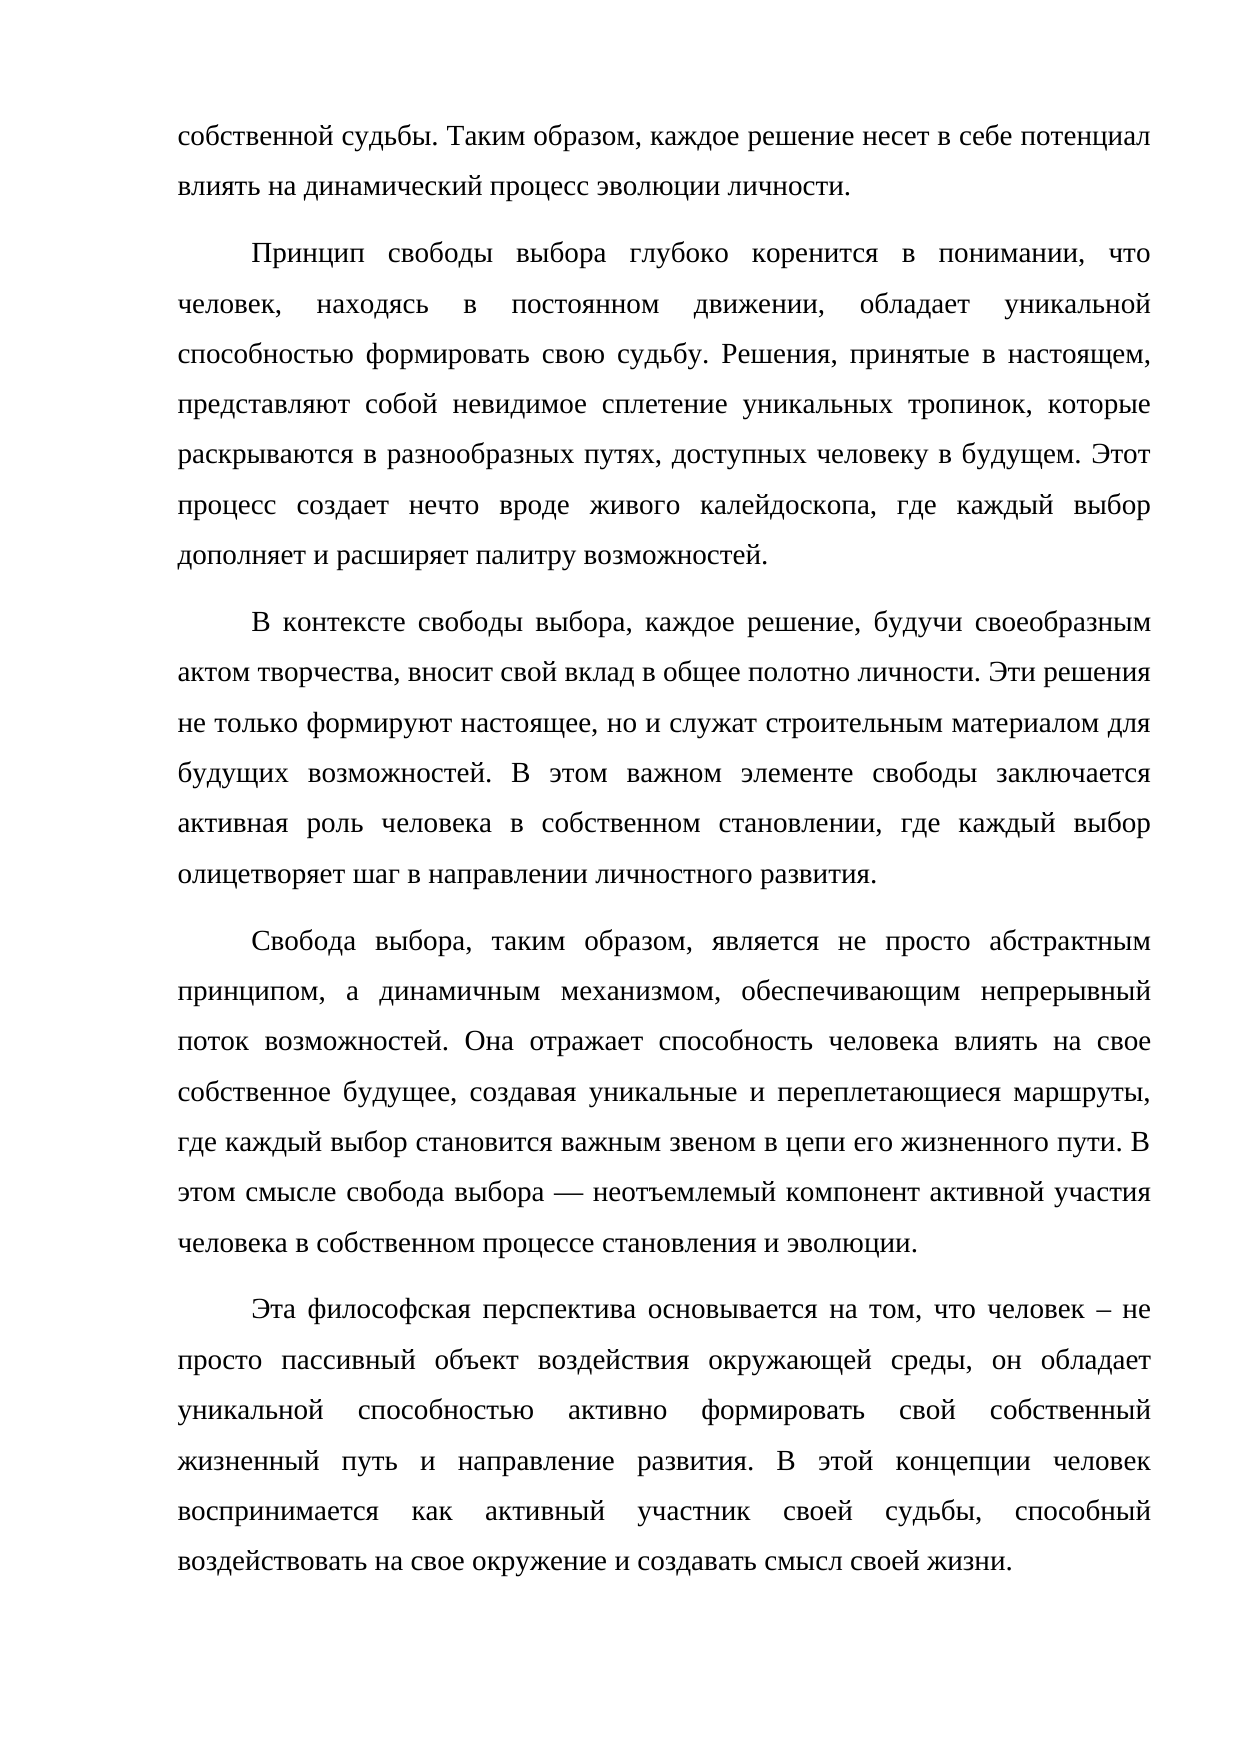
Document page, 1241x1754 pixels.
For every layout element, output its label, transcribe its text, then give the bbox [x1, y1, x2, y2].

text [177, 118, 1152, 202]
text Свобода выбора, таким образом, является не просто абстрактным принципом, а динамичным механизмом, обеспечивающим непрерывный поток возможностей. Она отражает способность человека влиять на свое собственное будущее, создавая уникальные и переплетающиеся маршруты, где каждый выбор становится важным звеном в цепи его жизненного пути. В этом смысле свобода выбора — неотъемлемый компонент активной участия человека в собственном процессе становления и эволюции. [177, 923, 1152, 1258]
text В контексте свободы выбора, каждое решение, будучи своеобразным актом творчества, вносит свой вклад в общее полотно личности. Эти решения не только формируют настоящее, но и служат строительным материалом для будущих возможностей. В этом важном элементе свободы заключается активная роль человека в собственном становлении, где каждый выбор олицетворяет шаг в направлении личностного развития. [177, 604, 1152, 889]
text Эта философская перспектива основывается на том, что человек – не просто пассивный объект воздействия окружающей среды, он обладает уникальной способностью активно формировать свой собственный жизненный путь и направление развития. В этой концепции человек воспринимается как активный участник своей судьбы, способный воздействовать на свое окружение и создавать смысл своей жизни. [177, 1292, 1152, 1577]
text Принцип свободы выбора глубоко коренится в понимании, что человек, находясь в постоянном движении, обладает уникальной способностью формировать свою судьбу. Решения, принятые в настоящем, представляют собой невидимое сплетение уникальных тропинок, которые раскрываются в разнообразных путях, доступных человеку в будущем. Этот процесс создает нечто вроде живого калейдоскопа, где каждый выбор дополняет и расширяет палитру возможностей. [177, 235, 1152, 571]
